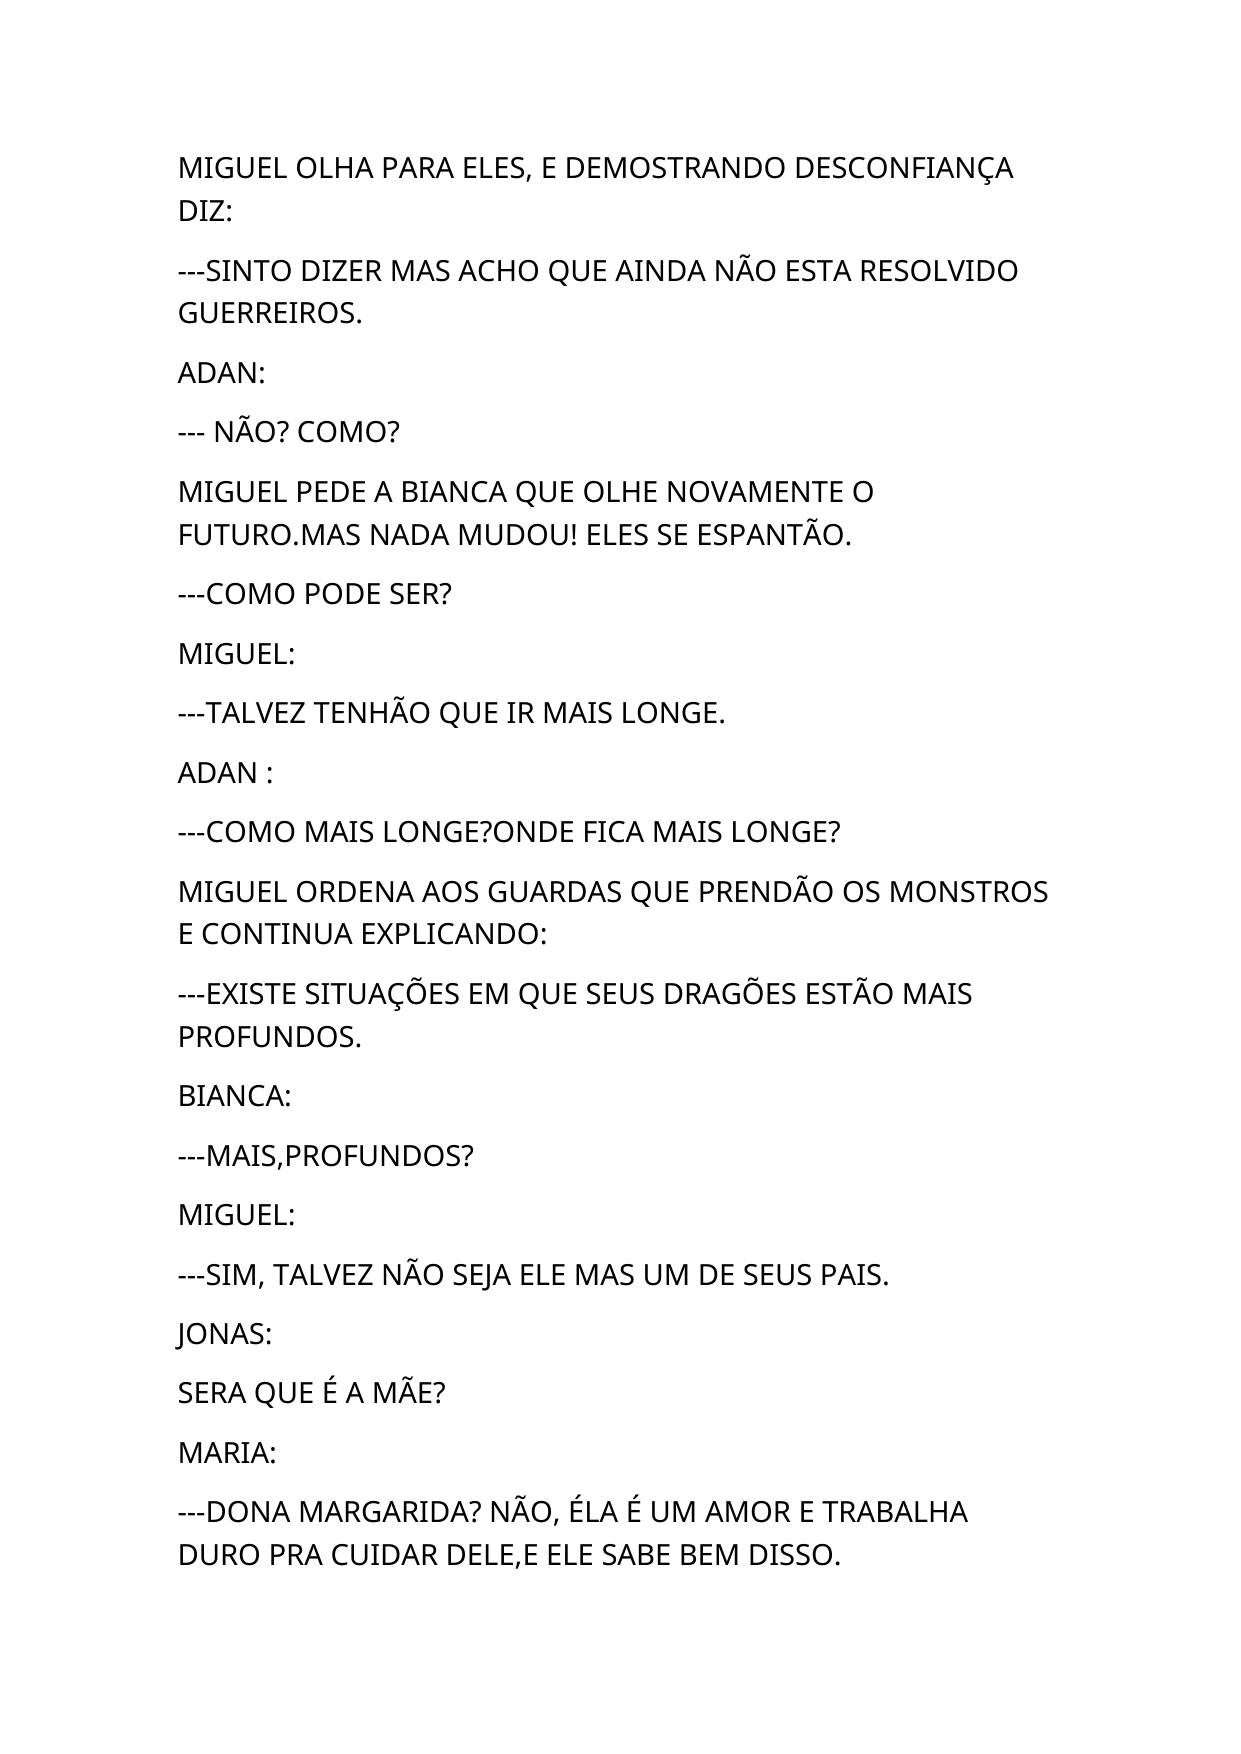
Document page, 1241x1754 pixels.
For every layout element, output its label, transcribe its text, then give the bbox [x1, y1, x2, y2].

text MIGUEL: [177, 1194, 1063, 1234]
text MIGUEL PEDE A BIANCA QUE OLHE NOVAMENTE O FUTURO.MAS NADA MUDOU! ELES SE ESPANTÃO. [177, 471, 1063, 554]
text ADAN: [177, 352, 1063, 392]
text MIGUEL ORDENA AOS GUARDAS QUE PRENDÃO OS MONSTROS E CONTINUA EXPLICANDO: [177, 871, 1063, 953]
text ---COMO PODE SER? [177, 573, 1063, 613]
text ---EXISTE SITUAÇÕES EM QUE SEUS DRAGÕES ESTÃO MAIS PROFUNDOS. [177, 973, 1063, 1056]
text ---SIM, TALVEZ NÃO SEJA ELE MAS UM DE SEUS PAIS. [177, 1254, 1063, 1293]
text ---MAIS,PROFUNDOS? [177, 1135, 1063, 1174]
text MIGUEL OLHA PARA ELES, E DEMOSTRANDO DESCONFIANÇA DIZ: [177, 148, 1063, 230]
text ---COMO MAIS LONGE?ONDE FICA MAIS LONGE? [177, 811, 1063, 851]
text ADAN : [177, 752, 1063, 792]
text --- NÃO? COMO? [177, 412, 1063, 451]
text ---TALVEZ TENHÃO QUE IR MAIS LONGE. [177, 692, 1063, 732]
text SERA QUE É A MÃE? [177, 1373, 1063, 1412]
text MIGUEL: [177, 633, 1063, 673]
text JONAS: [177, 1313, 1063, 1353]
text BIANCA: [177, 1075, 1063, 1115]
text MARIA: [177, 1432, 1063, 1472]
text ---DONA MARGARIDA? NÃO, ÉLA É UM AMOR E TRABALHA DURO PRA CUIDAR DELE,E ELE SABE BEM DISSO. [177, 1492, 1063, 1574]
text ---SINTO DIZER MAS ACHO QUE AINDA NÃO ESTA RESOLVIDO GUERREIROS. [177, 250, 1063, 332]
